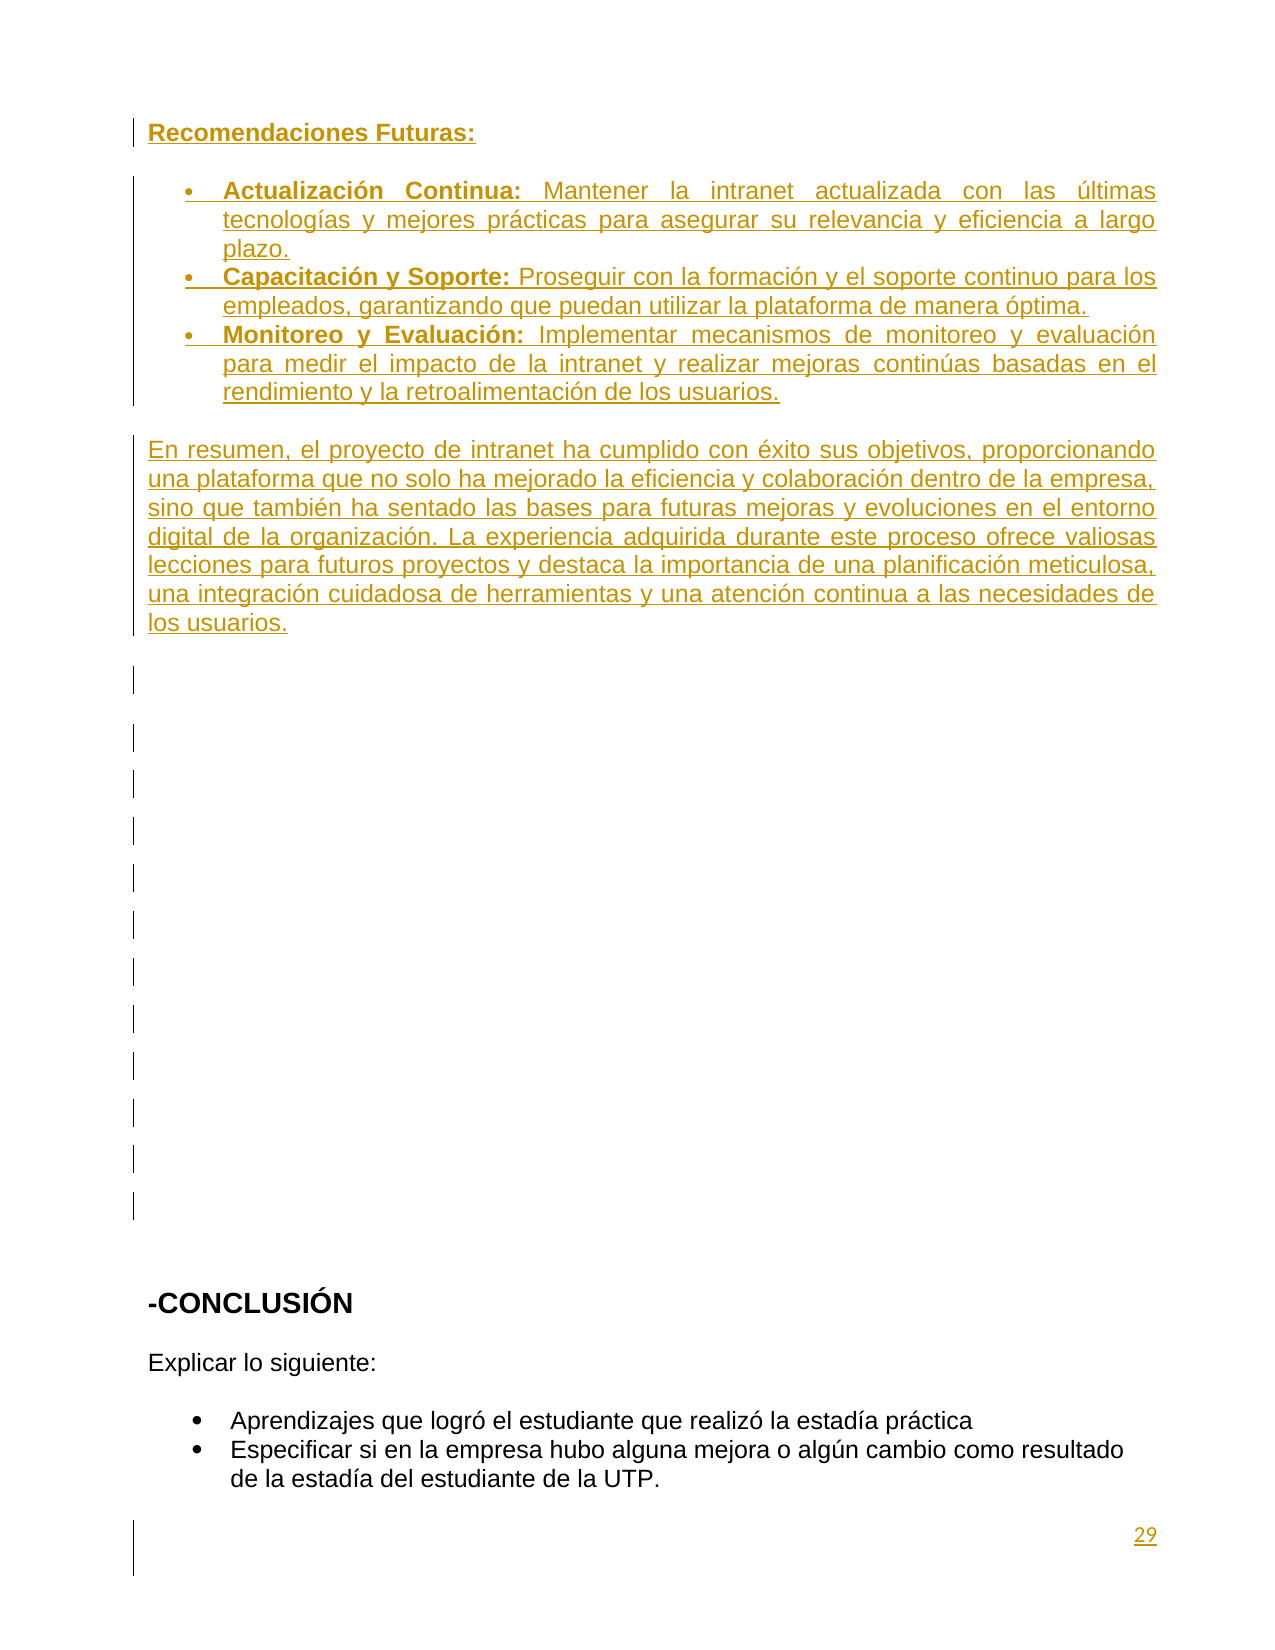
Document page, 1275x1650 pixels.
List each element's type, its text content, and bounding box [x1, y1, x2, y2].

list Aprendizajes que logró el estudiante que realizó la estadía práctica [193, 1406, 1157, 1435]
list Especificar si en la empresa hubo alguna mejora o algún cambio como resultado de la estadía del estudiante de la UTP. [193, 1435, 1157, 1492]
text -CONCLUSIÓN [148, 1286, 1157, 1319]
text Explicar lo siguiente: [148, 1348, 1157, 1377]
